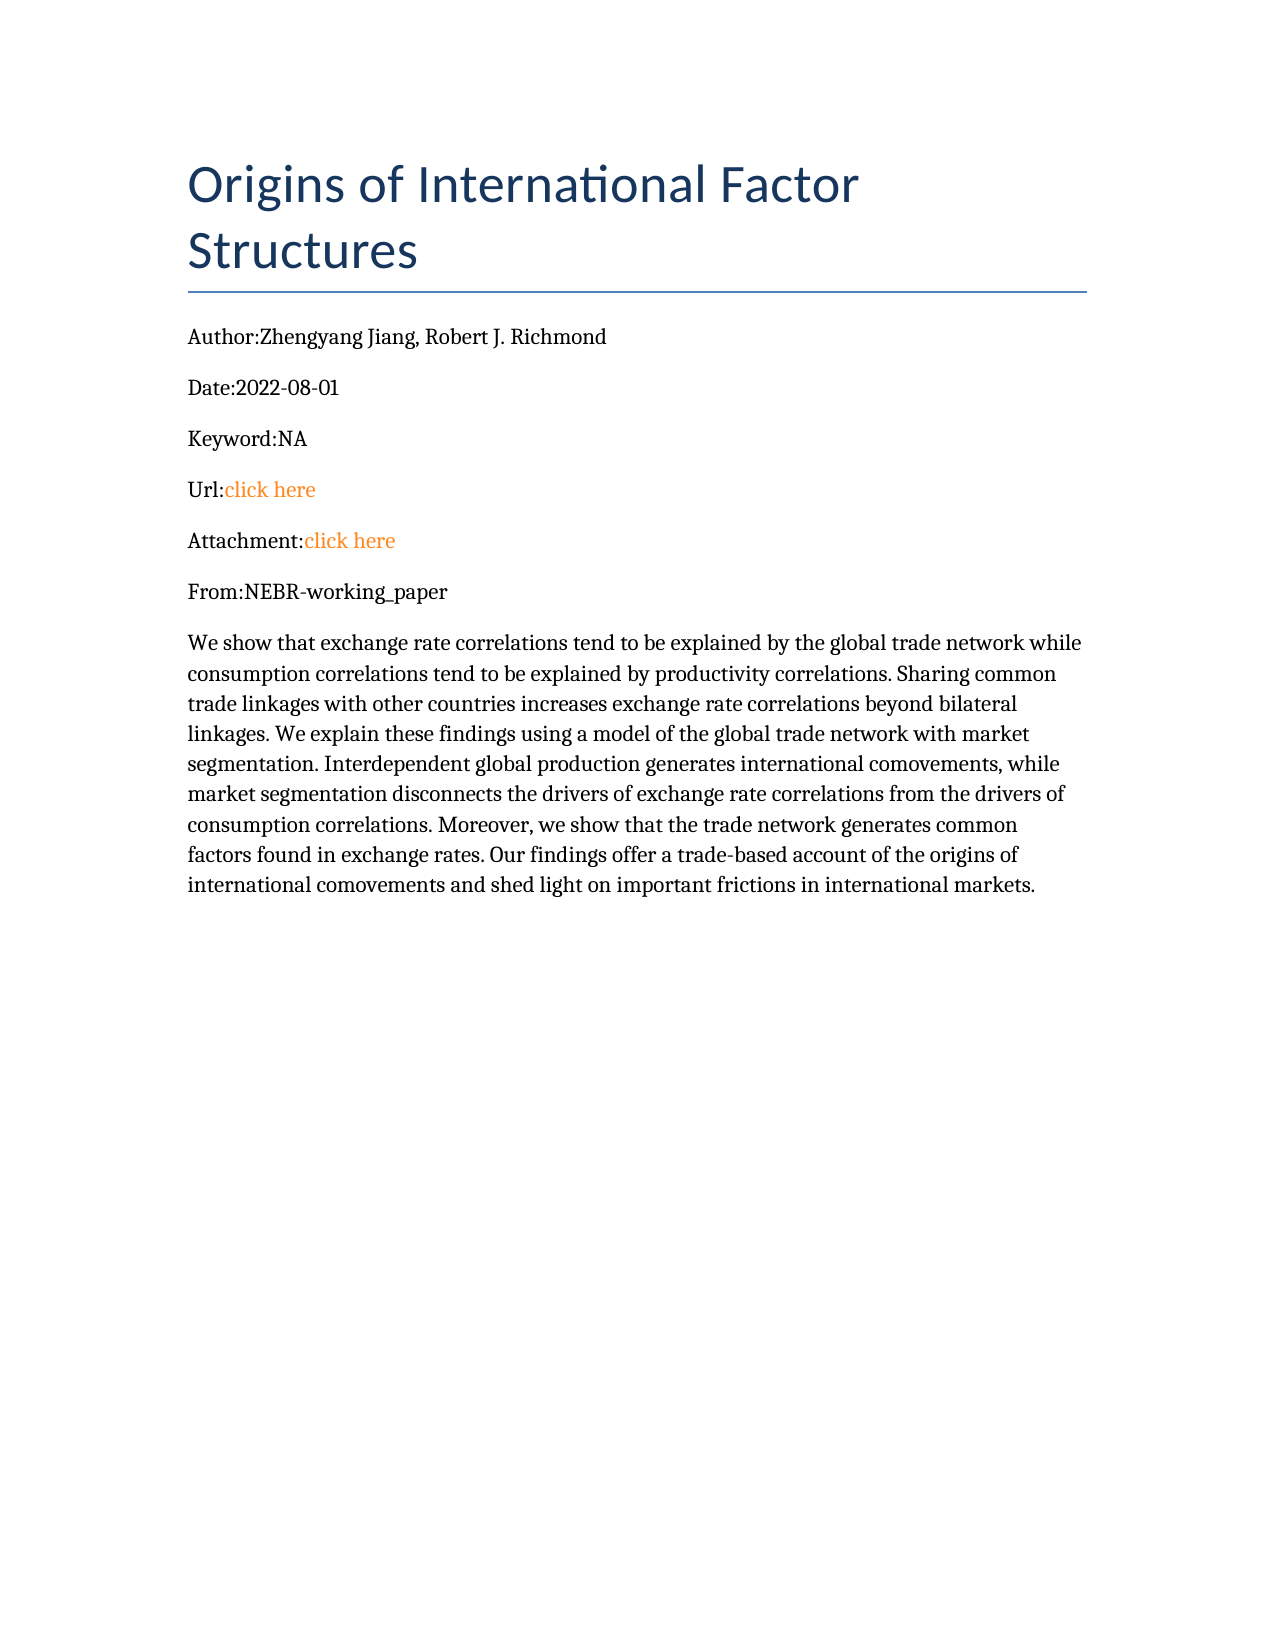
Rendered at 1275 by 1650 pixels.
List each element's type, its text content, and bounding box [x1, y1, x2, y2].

text Date:2022-08-01 [187, 375, 1087, 401]
text From:NEBR-working_paper [187, 579, 1087, 606]
text Keyword:NA [187, 426, 1087, 452]
text Url:click here [187, 477, 1087, 503]
text Attachment:click here [187, 528, 1087, 554]
text We show that exchange rate correlations tend to be explained by the global trade network while consumption correlations tend to be explained by productivity correlations. Sharing common trade linkages with other countries increases exchange rate correlations beyond bilateral linkages. We explain these findings using a model of the global trade network with market segmentation. Interdependent global production generates international comovements, while market segmentation disconnects the drivers of exchange rate correlations from the drivers of consumption correlations. Moreover, we show that the trade network generates common factors found in exchange rates. Our findings offer a trade-based account of the origins of international comovements and shed light on important frictions in international markets. [187, 630, 1087, 898]
text Author:Zhengyang Jiang, Robert J. Richmond [187, 324, 1087, 350]
title Origins of International Factor Structures [187, 150, 1087, 293]
